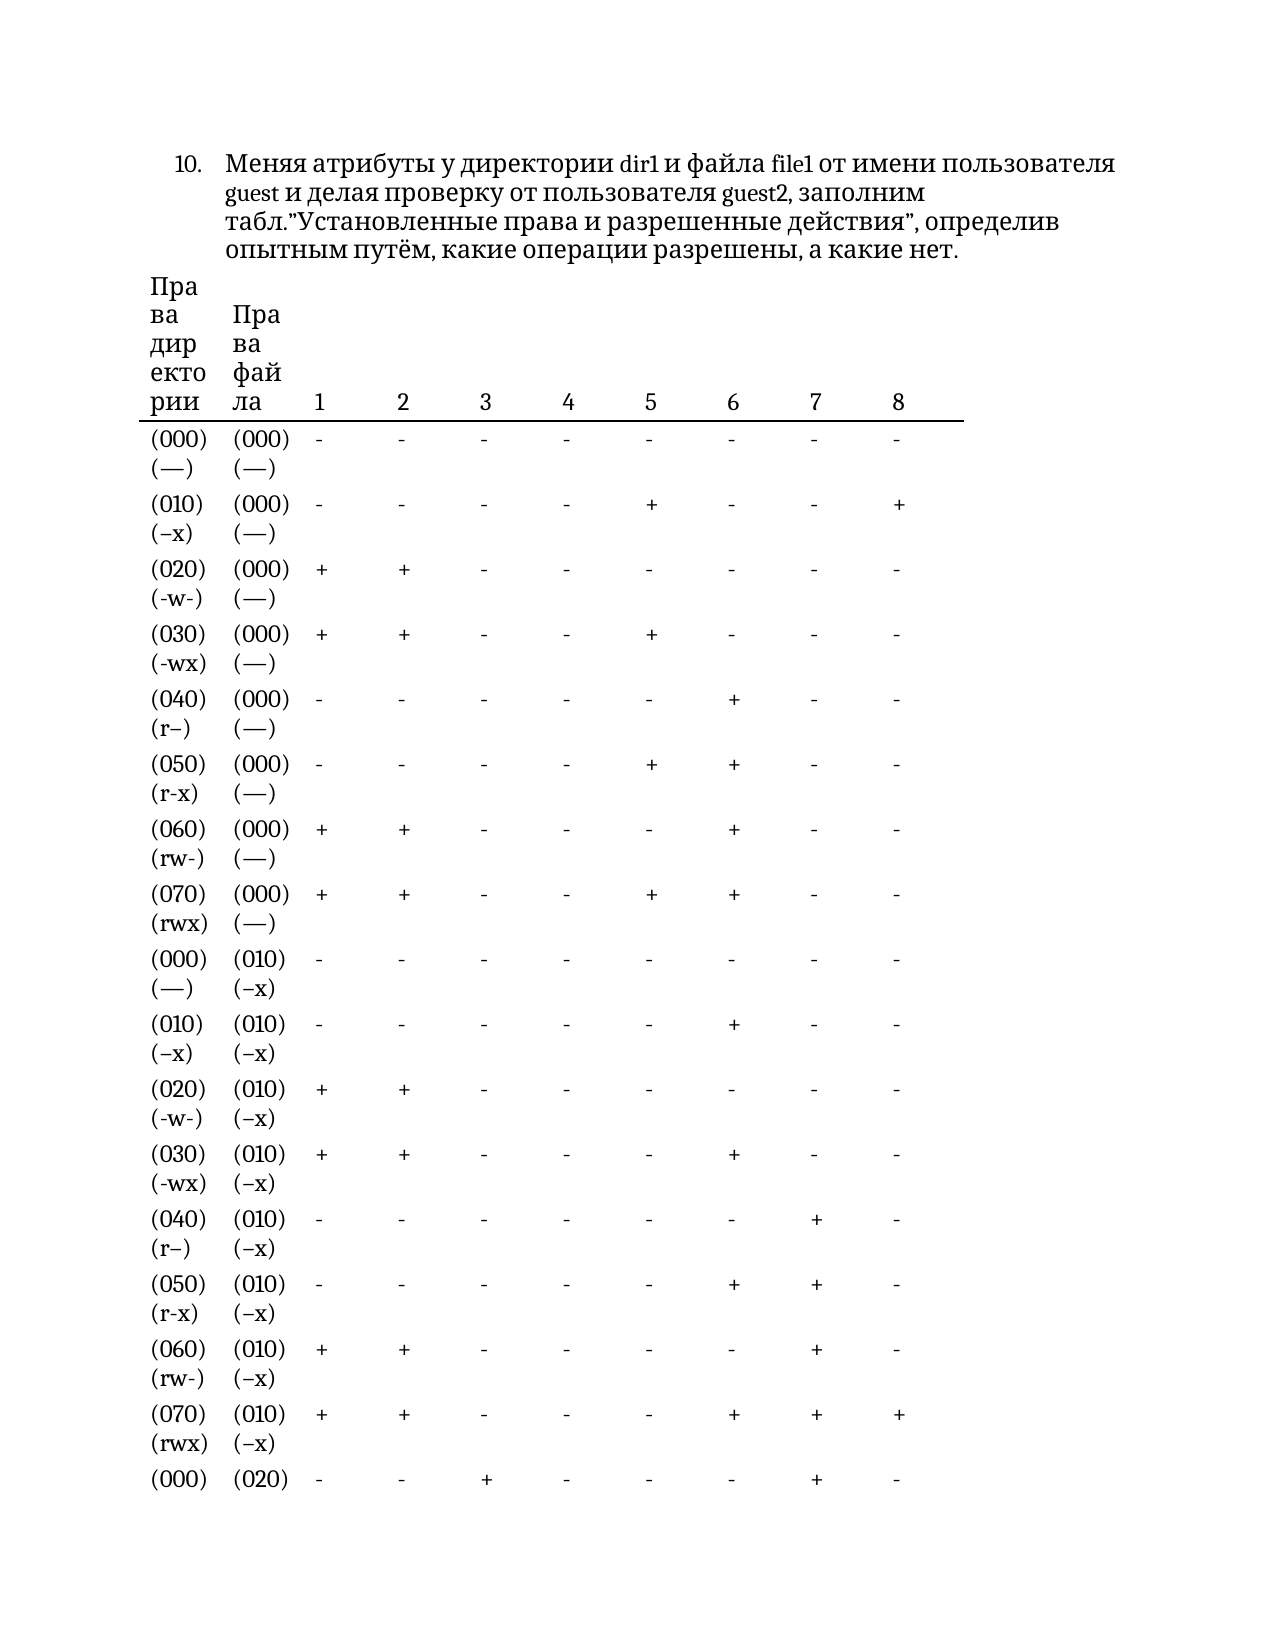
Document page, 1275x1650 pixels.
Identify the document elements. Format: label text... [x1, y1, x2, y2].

table_cell - [304, 942, 386, 1007]
table_cell (050)(r-x) [139, 747, 221, 812]
table_cell - [881, 1202, 964, 1267]
table_cell + [304, 877, 386, 942]
table_cell - [881, 682, 964, 747]
table_cell - [634, 1202, 716, 1267]
table_cell - [469, 422, 551, 487]
table_cell + [716, 1137, 799, 1202]
table_cell - [716, 1462, 799, 1498]
table_cell - [551, 1202, 634, 1267]
table_cell - [551, 487, 634, 552]
table_cell - [469, 1007, 551, 1072]
table_cell + [386, 1397, 469, 1462]
table_cell + [386, 1332, 469, 1397]
table_cell - [799, 422, 881, 487]
table_cell - [881, 1137, 964, 1202]
table_cell - [469, 812, 551, 877]
table_cell (020)(-w-) [139, 552, 221, 617]
table_cell - [881, 617, 964, 682]
table_cell (010)(–x) [221, 1202, 304, 1267]
table_cell + [634, 487, 716, 552]
table_cell - [304, 747, 386, 812]
table_cell - [469, 747, 551, 812]
table_cell - [716, 1332, 799, 1397]
table_cell - [799, 487, 881, 552]
table_header 5 [634, 269, 716, 420]
table_cell + [304, 552, 386, 617]
table_cell - [551, 942, 634, 1007]
table_cell + [386, 877, 469, 942]
table_cell + [716, 1267, 799, 1332]
table_header 7 [799, 269, 881, 420]
table_cell (010)(–x) [221, 1007, 304, 1072]
table_cell - [469, 682, 551, 747]
table_header Права файла [221, 269, 304, 420]
table_cell + [799, 1202, 881, 1267]
table_cell - [551, 1462, 634, 1498]
table_cell - [881, 812, 964, 877]
table_cell - [634, 1462, 716, 1498]
table_cell - [469, 942, 551, 1007]
table_cell + [304, 1072, 386, 1137]
table_cell + [881, 1397, 964, 1462]
table_cell - [469, 1202, 551, 1267]
table_cell (000)(—) [221, 877, 304, 942]
table_cell - [634, 1267, 716, 1332]
table_header 4 [551, 269, 634, 420]
table_cell - [881, 747, 964, 812]
table_cell - [634, 1072, 716, 1137]
table_header 2 [386, 269, 469, 420]
table_cell - [799, 682, 881, 747]
table_cell + [304, 617, 386, 682]
table_cell - [716, 1202, 799, 1267]
table_cell (000)(—) [139, 1462, 221, 1498]
table_cell - [881, 1332, 964, 1397]
table_cell - [551, 1007, 634, 1072]
table_cell (010)(–x) [139, 1007, 221, 1072]
table_cell - [799, 747, 881, 812]
table_cell - [386, 682, 469, 747]
table_cell - [551, 1397, 634, 1462]
table_cell + [881, 487, 964, 552]
table_cell - [551, 877, 634, 942]
table_cell - [304, 1007, 386, 1072]
table_cell - [881, 877, 964, 942]
table_cell (010)(–x) [221, 942, 304, 1007]
table_cell - [716, 487, 799, 552]
table_header 8 [881, 269, 964, 420]
table_cell - [304, 1202, 386, 1267]
table_cell - [799, 1072, 881, 1137]
table_cell + [716, 1397, 799, 1462]
table_cell - [634, 422, 716, 487]
table_cell - [634, 1137, 716, 1202]
table_cell (010)(–x) [221, 1267, 304, 1332]
table_cell (060)(rw-) [139, 1332, 221, 1397]
table_cell (010)(–x) [221, 1332, 304, 1397]
table_cell - [799, 942, 881, 1007]
table_cell + [304, 1397, 386, 1462]
table_cell (040)(r–) [139, 1202, 221, 1267]
table_cell - [469, 552, 551, 617]
table_cell - [634, 812, 716, 877]
table_cell (000)(—) [221, 422, 304, 487]
table_cell - [716, 1072, 799, 1137]
table_cell - [551, 1267, 634, 1332]
table_cell - [634, 942, 716, 1007]
table_cell - [881, 422, 964, 487]
table_cell - [881, 1072, 964, 1137]
table_cell - [634, 1007, 716, 1072]
table_cell - [551, 617, 634, 682]
table_cell (020)(-w-) [139, 1072, 221, 1137]
table_cell - [881, 942, 964, 1007]
table_cell - [304, 422, 386, 487]
table_cell - [469, 1072, 551, 1137]
table_cell - [634, 682, 716, 747]
table_cell - [304, 1267, 386, 1332]
table_header 6 [716, 269, 799, 420]
table_cell - [469, 617, 551, 682]
table_cell + [799, 1267, 881, 1332]
table_cell - [469, 1267, 551, 1332]
table_cell - [386, 1007, 469, 1072]
table_cell + [634, 747, 716, 812]
table_cell + [634, 877, 716, 942]
table_cell + [716, 812, 799, 877]
table_cell - [551, 682, 634, 747]
table_cell - [469, 487, 551, 552]
table_cell - [386, 422, 469, 487]
table_cell - [799, 617, 881, 682]
table_cell - [386, 1202, 469, 1267]
table_cell - [551, 422, 634, 487]
table_cell (050)(r-x) [139, 1267, 221, 1332]
table_cell - [469, 1332, 551, 1397]
table_cell - [386, 487, 469, 552]
table_cell - [386, 1462, 469, 1498]
table_cell (010)(–x) [221, 1137, 304, 1202]
table_cell (000)(—) [221, 747, 304, 812]
table_cell - [304, 682, 386, 747]
table_cell - [551, 747, 634, 812]
table_cell (000)(—) [139, 942, 221, 1007]
table_cell - [304, 487, 386, 552]
table_cell + [716, 747, 799, 812]
table_cell (000)(—) [221, 617, 304, 682]
table_cell - [799, 1137, 881, 1202]
table_cell (000)(—) [221, 552, 304, 617]
table_cell (000)(—) [221, 682, 304, 747]
table_cell + [304, 1332, 386, 1397]
table_cell (010)(–x) [221, 1072, 304, 1137]
table_cell - [634, 552, 716, 617]
table_cell + [304, 1137, 386, 1202]
table_cell - [386, 747, 469, 812]
table_cell - [469, 1397, 551, 1462]
table_cell (000)(—) [139, 422, 221, 487]
table_cell - [881, 1007, 964, 1072]
table_cell + [386, 617, 469, 682]
table_cell (040)(r–) [139, 682, 221, 747]
table_cell - [634, 1397, 716, 1462]
table_cell (070)(rwx) [139, 877, 221, 942]
table_cell (020)(-w-) [221, 1462, 304, 1498]
table_cell - [881, 1267, 964, 1332]
table_cell - [551, 1072, 634, 1137]
table_cell - [799, 552, 881, 617]
table_cell - [799, 877, 881, 942]
table_cell - [469, 1137, 551, 1202]
table_cell - [881, 1462, 964, 1498]
table_cell - [304, 1462, 386, 1498]
table_cell - [551, 812, 634, 877]
table_cell - [386, 942, 469, 1007]
table_cell + [469, 1462, 551, 1498]
table_cell + [799, 1332, 881, 1397]
table_cell + [386, 552, 469, 617]
table_cell (000)(—) [221, 812, 304, 877]
table_cell + [716, 877, 799, 942]
table_cell (000)(—) [221, 487, 304, 552]
list Меняя атрибуты у директории dir1 и файла file1 от имени пользователя guest и делая проверку от пользователя guest2, заполним табл.”Установленные права и разрешенные действия”, определив опытным путём, какие операции разрешены, а какие нет. [175, 150, 1125, 265]
table_cell - [551, 552, 634, 617]
table_cell - [716, 617, 799, 682]
table_cell - [716, 422, 799, 487]
table_cell - [716, 552, 799, 617]
table_cell (030)(-wx) [139, 617, 221, 682]
table_cell + [304, 812, 386, 877]
table_cell (030)(-wx) [139, 1137, 221, 1202]
table_cell - [716, 942, 799, 1007]
table_header Права директории [139, 269, 221, 420]
table_cell - [881, 552, 964, 617]
table_cell - [799, 812, 881, 877]
table_cell (070)(rwx) [139, 1397, 221, 1462]
table_cell + [716, 682, 799, 747]
table_header 1 [304, 269, 386, 420]
table_cell + [716, 1007, 799, 1072]
table_cell - [799, 1007, 881, 1072]
table_cell - [634, 1332, 716, 1397]
table_cell + [799, 1462, 881, 1498]
table_header 3 [469, 269, 551, 420]
table_cell + [799, 1397, 881, 1462]
table_cell + [386, 1137, 469, 1202]
table_cell + [386, 1072, 469, 1137]
table_cell (010)(–x) [139, 487, 221, 552]
table_cell - [551, 1137, 634, 1202]
table_cell (060)(rw-) [139, 812, 221, 877]
table_cell - [386, 1267, 469, 1332]
table_cell - [551, 1332, 634, 1397]
table_cell (010)(–x) [221, 1397, 304, 1462]
table_cell + [634, 617, 716, 682]
table_cell - [469, 877, 551, 942]
table_cell + [386, 812, 469, 877]
